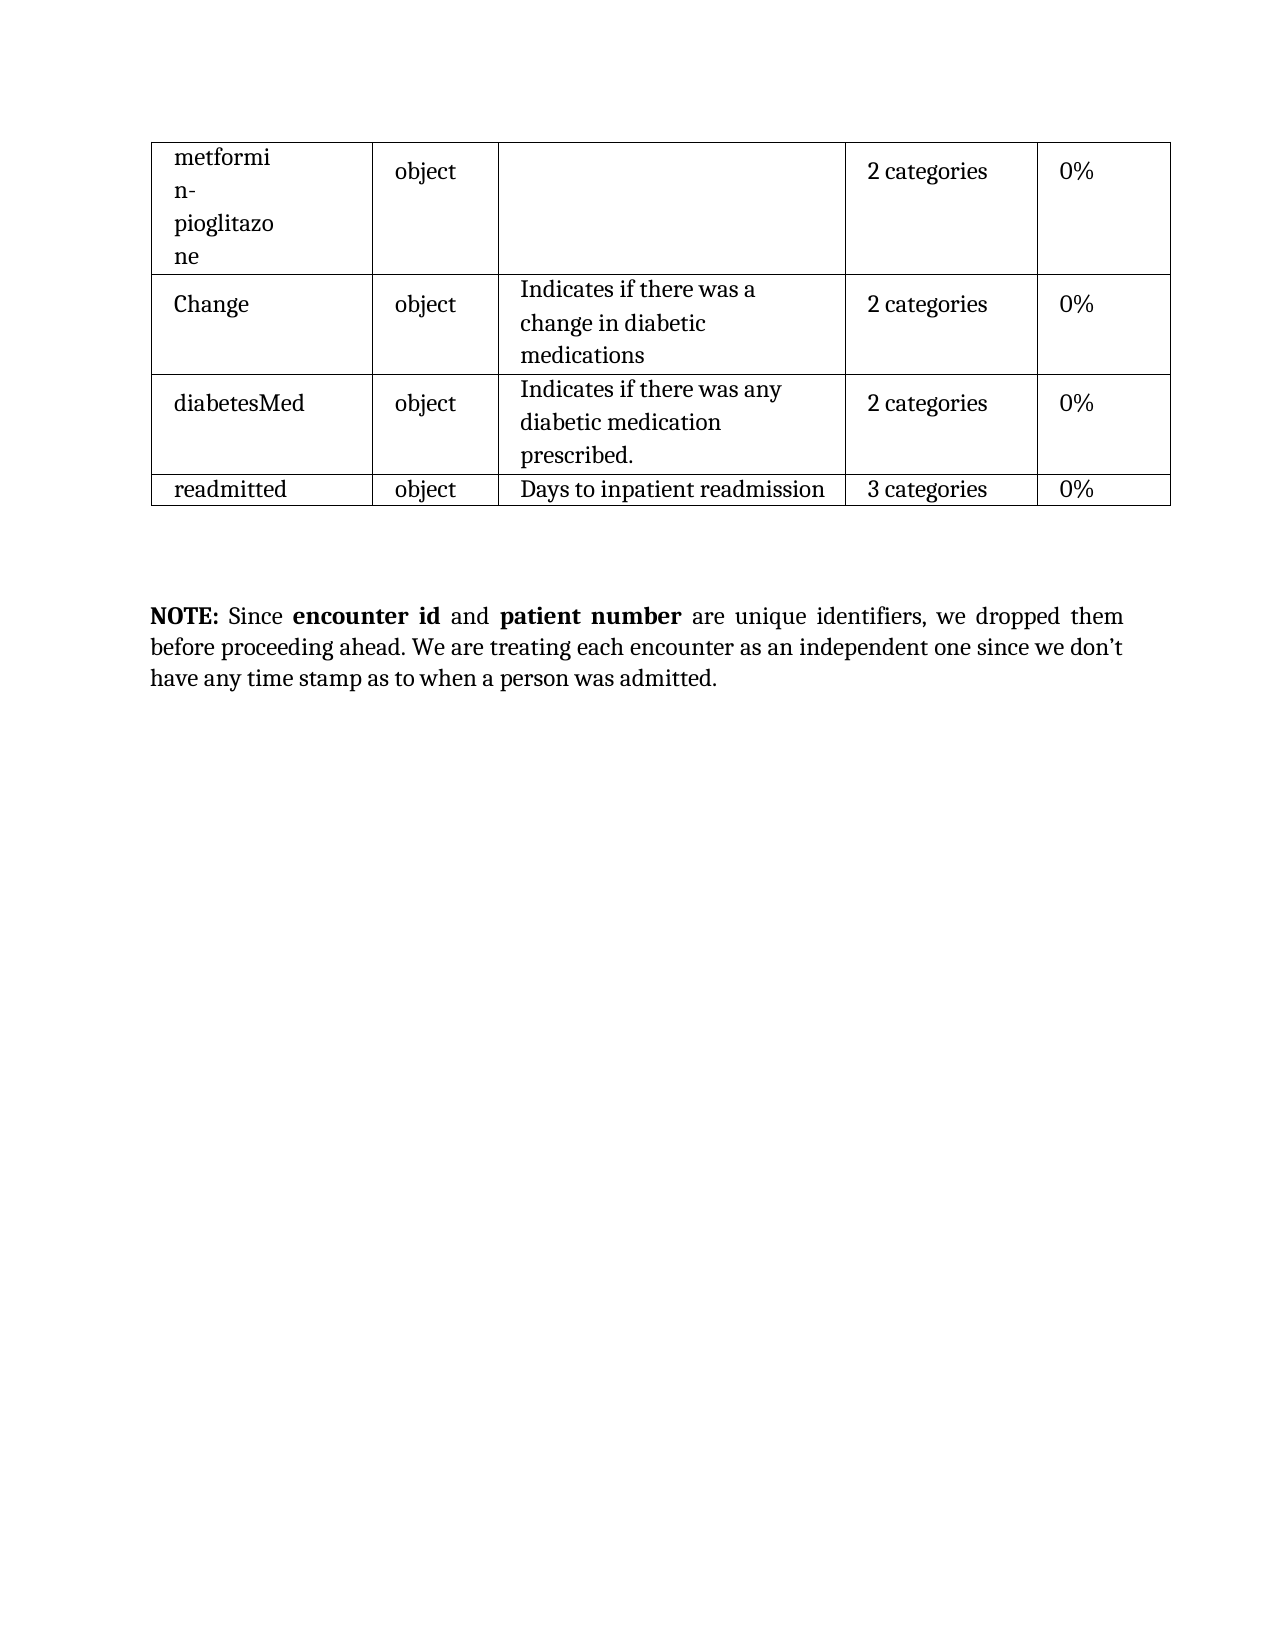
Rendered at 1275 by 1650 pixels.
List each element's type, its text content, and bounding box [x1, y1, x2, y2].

table_cell 0% [1038, 143, 1170, 274]
table_cell object [373, 275, 498, 374]
table_cell object [373, 475, 498, 505]
table_cell Indicates if there was a change in diabetic medications [499, 275, 845, 374]
table_cell 2 categories [846, 275, 1037, 374]
table_cell Change [152, 275, 372, 374]
table_cell 0% [1038, 375, 1170, 474]
table_cell 0% [1038, 475, 1170, 505]
table_cell object [373, 143, 498, 274]
table_cell metformin- pioglitazone [152, 143, 372, 274]
table_cell 3 categories [846, 475, 1037, 505]
table_cell 0% [1038, 275, 1170, 374]
table_cell diabetesMed [152, 375, 372, 474]
table_cell 2 categories [846, 375, 1037, 474]
table_cell object [373, 375, 498, 474]
table_cell 2 categories [846, 143, 1037, 274]
text NOTE: Since encounter id and patient number are unique identifiers, we dropped them before proceeding ahead. We are treating each encounter as an independent one since we don’t have any time stamp as to when a person was admitted. [150, 602, 1124, 692]
table_cell Indicates if there was any diabetic medication prescribed. [499, 375, 845, 474]
table_cell Days to inpatient readmission [499, 475, 845, 505]
table_cell readmitted [152, 475, 372, 505]
